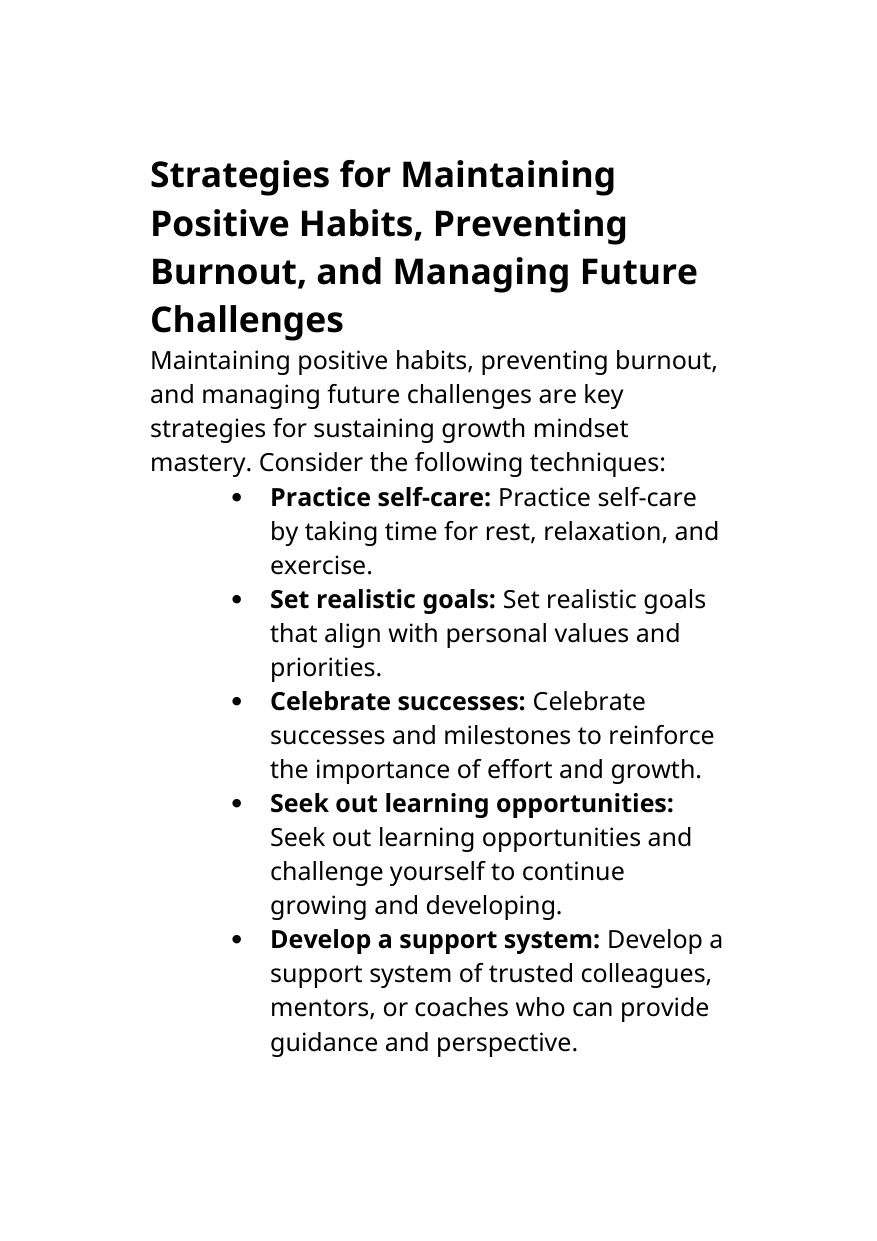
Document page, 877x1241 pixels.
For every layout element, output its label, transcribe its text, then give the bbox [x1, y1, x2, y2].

list Seek out learning opportunities: Seek out learning opportunities and challenge yourself to continue growing and developing. [232, 786, 727, 922]
list Develop a support system: Develop a support system of trusted colleagues, mentors, or coaches who can provide guidance and perspective. [232, 922, 727, 1058]
list Celebrate successes: Celebrate successes and milestones to reinforce the importance of effort and growth. [232, 683, 727, 786]
list Practice self-care: Practice self-care by taking time for rest, relaxation, and exercise. [232, 479, 727, 581]
subtitle Strategies for Maintaining Positive Habits, Preventing Burnout, and Managing Future Challenges [150, 150, 727, 343]
list Set realistic goals: Set realistic goals that align with personal values and priorities. [232, 581, 727, 683]
text Maintaining positive habits, preventing burnout, and managing future challenges are key strategies for sustaining growth mindset mastery. Consider the following techniques: [150, 343, 727, 479]
